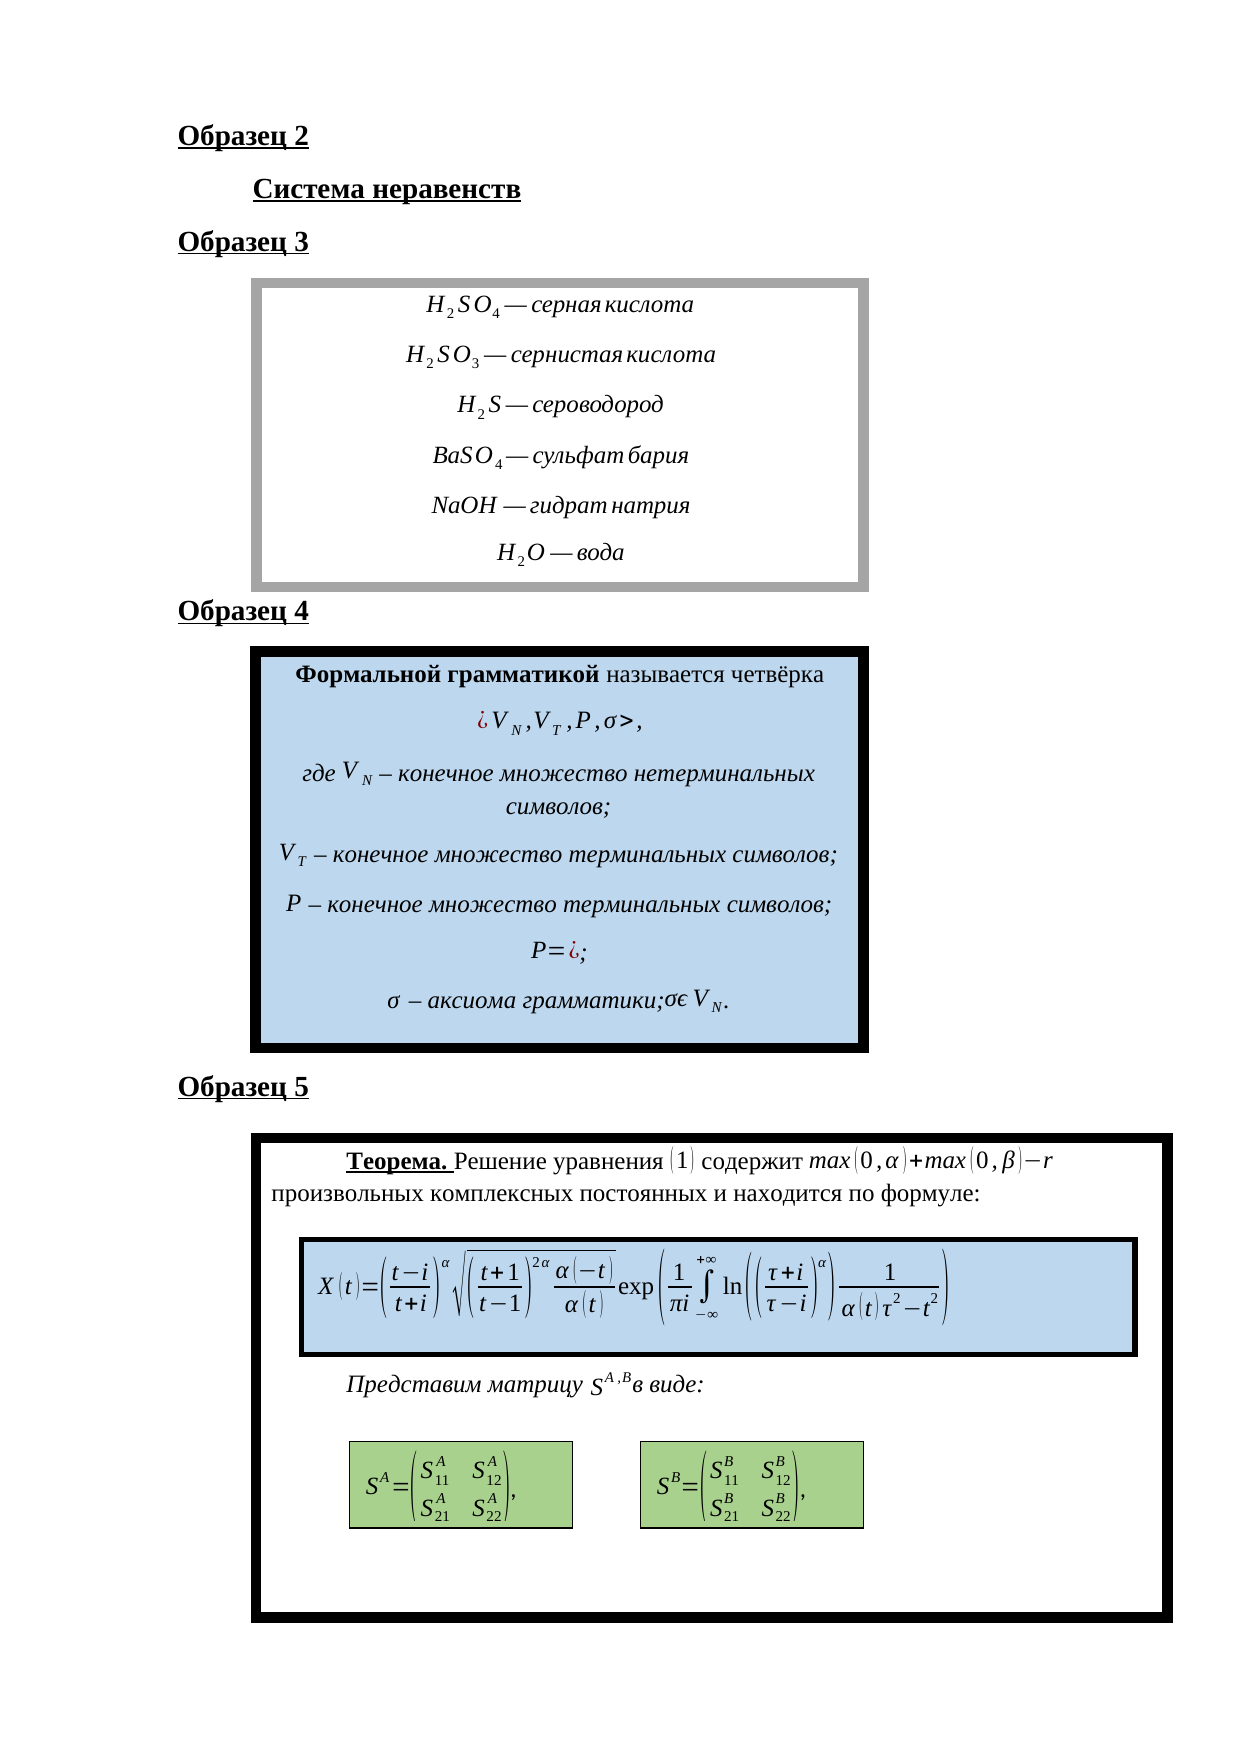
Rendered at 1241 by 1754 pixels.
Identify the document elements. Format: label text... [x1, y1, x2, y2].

text Система неравенств [252, 171, 1152, 204]
text Образец 3 [177, 224, 1152, 257]
text Образец 2 [177, 118, 1152, 152]
text Образец 5 [177, 1069, 1152, 1102]
text Образец 4 [177, 593, 1152, 627]
